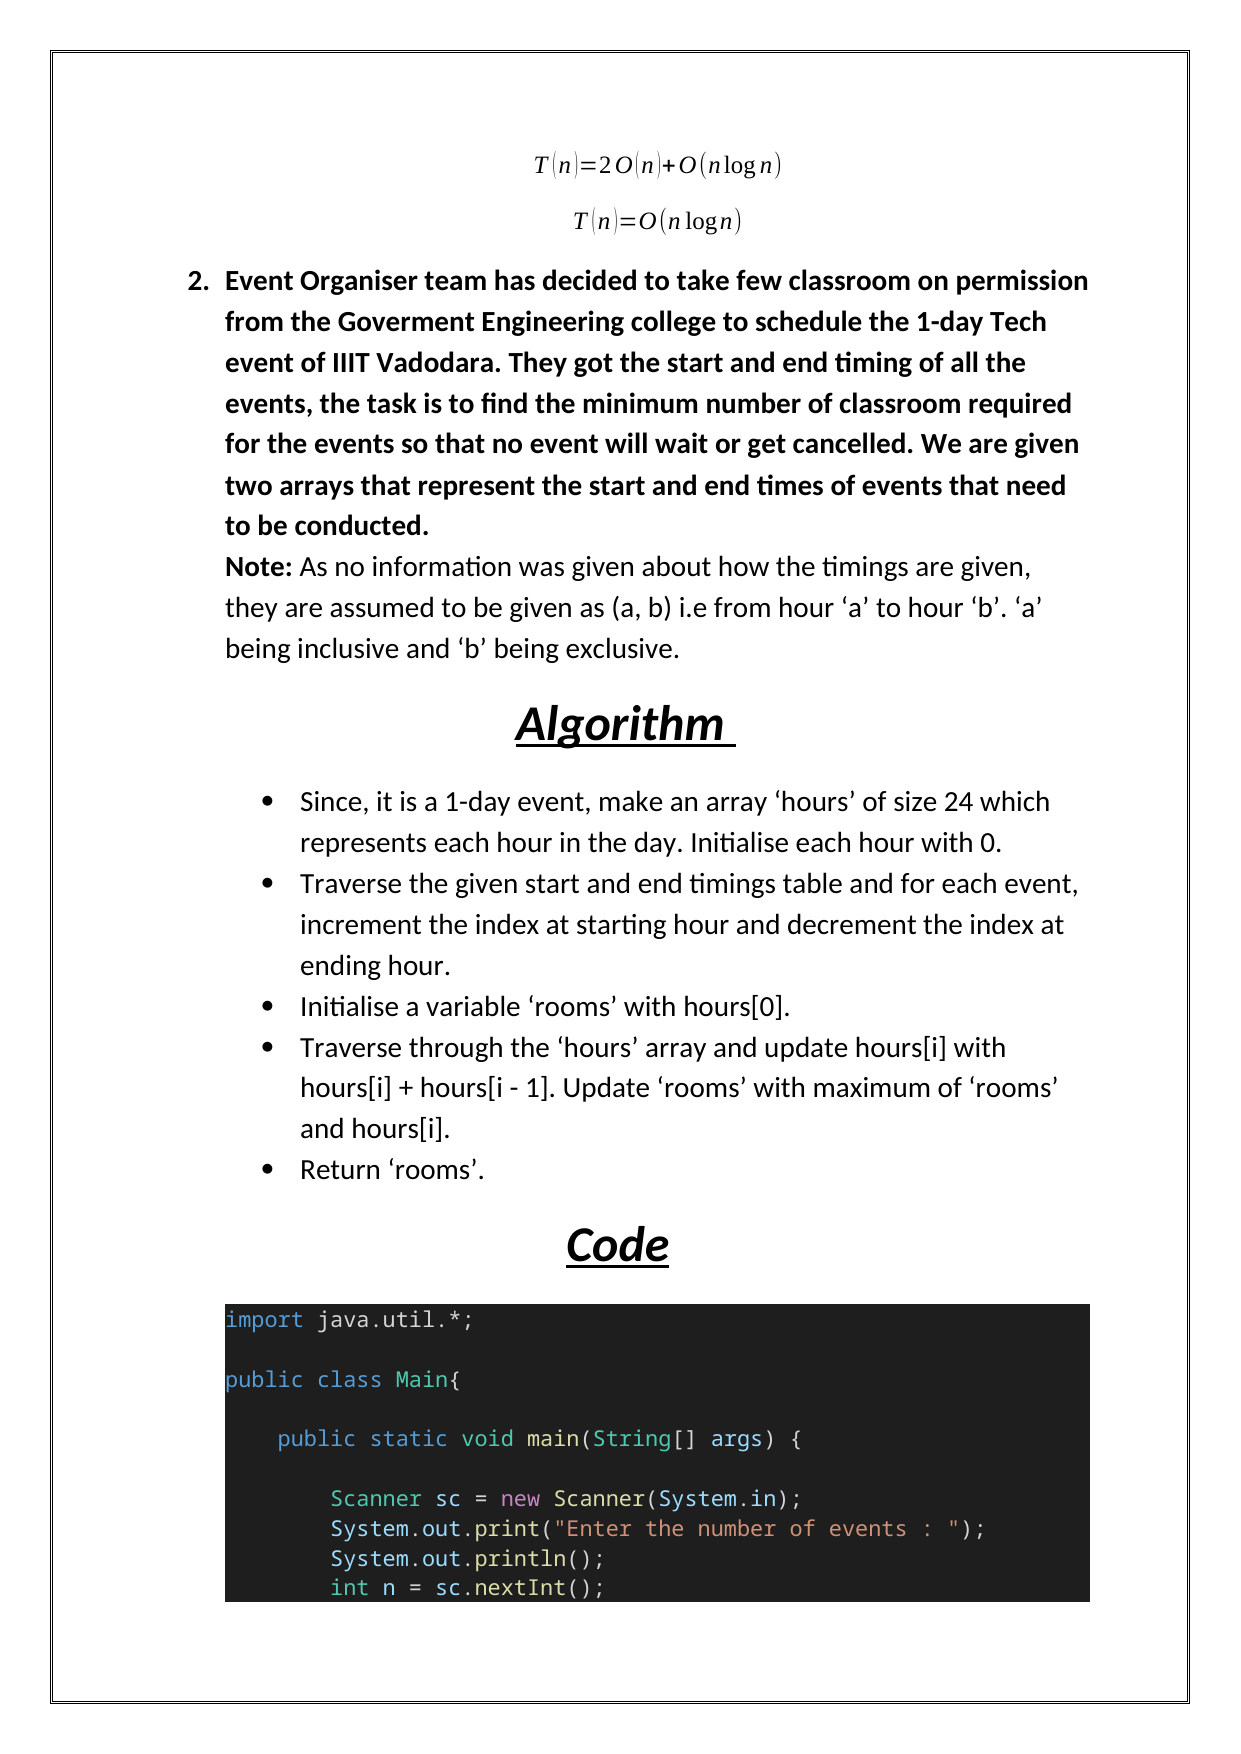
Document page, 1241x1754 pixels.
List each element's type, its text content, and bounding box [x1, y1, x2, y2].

text public class Main{ [225, 1364, 1090, 1393]
text import java.util.*; [225, 1304, 1090, 1334]
list Traverse the given start and end timings table and for each event, increment the index at starting hour and decrement the index at ending hour. [262, 865, 1090, 982]
text Algorithm [150, 692, 1090, 753]
text int n = sc.nextInt(); [225, 1572, 1090, 1602]
list Return ‘rooms’. [262, 1151, 1090, 1187]
list Since, it is a 1-day event, make an array ‘hours’ of size 24 which represents each hour in the day. Initialise each hour with 0. [262, 783, 1090, 859]
text System.out.print("Enter the number of events : "); [225, 1513, 1090, 1542]
text public static void main(String[] args) { [225, 1423, 1090, 1453]
text Scanner sc = new Scanner(System.in); [225, 1483, 1090, 1513]
text System.out.println(); [225, 1542, 1090, 1572]
list Initialise a variable ‘rooms’ with hours[0]. [262, 988, 1090, 1023]
list Event Organiser team has decided to take few classroom on permission from the Goverment Engineering college to schedule the 1-day Tech event of IIIT Vadodara. They got the start and end timing of all the events, the task is to find the minimum number of classroom required for the events so that no event will wait or get cancelled. We are given two arrays that represent the start and end times of events that need to be conducted. [187, 262, 1090, 543]
text Code [150, 1213, 1090, 1274]
list Note: As no information was given about how the timings are given, they are assumed to be given as (a, b) i.e from hour ‘a’ to hour ‘b’. ‘a’ being inclusive and ‘b’ being exclusive. [225, 548, 1090, 666]
list Traverse through the ‘hours’ array and update hours[i] with hours[i] + hours[i - 1]. Update ‘rooms’ with maximum of ‘rooms’ and hours[i]. [262, 1029, 1090, 1146]
